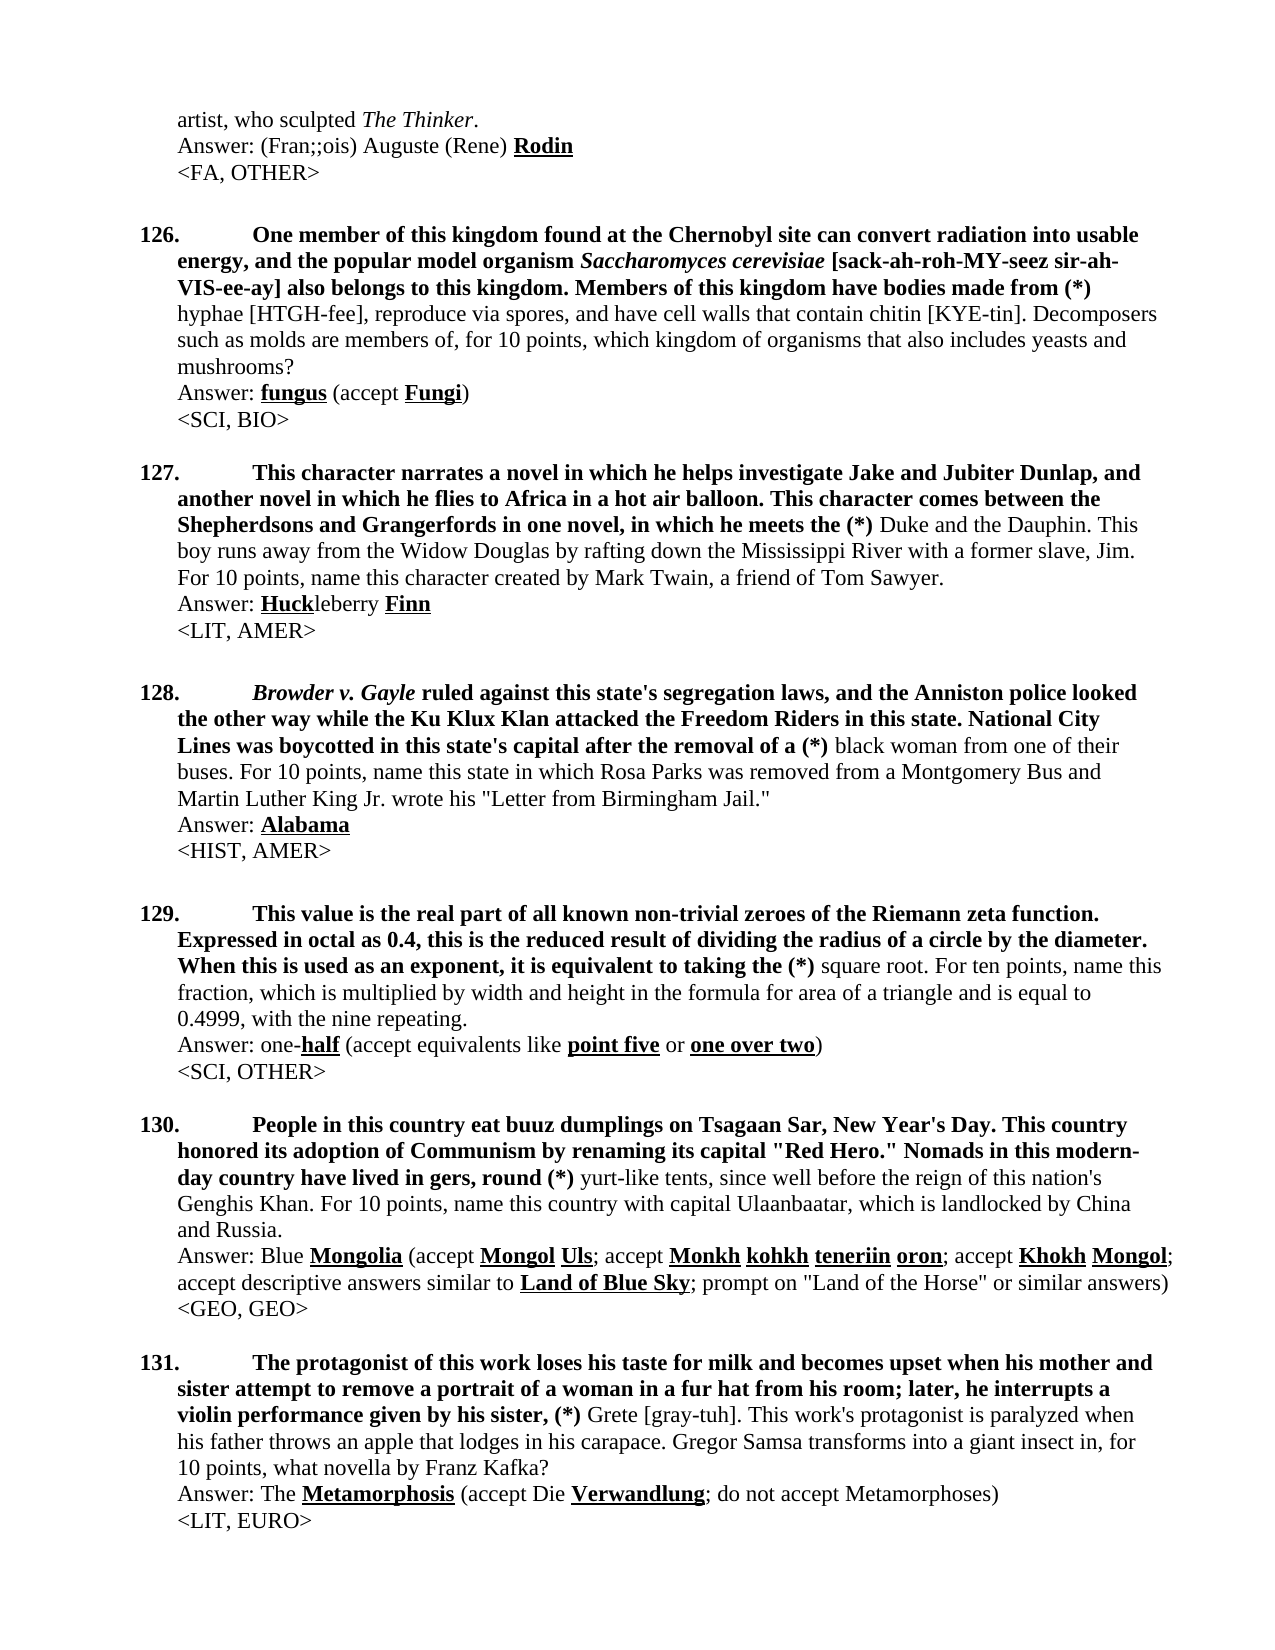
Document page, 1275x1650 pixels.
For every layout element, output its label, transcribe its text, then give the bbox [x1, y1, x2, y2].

list This value is the real part of all known non-trivial zeroes of the Riemann zeta function. Expressed in octal as 0.4, this is the reduced result of dividing the radius of a circle by the diameter. When this is used as an exponent, it is equivalent to taking the (*) square root. For ten points, name this fraction, which is multiplied by width and height in the formula for area of a triangle and is equal to 0.4999, with the nine repeating. [139, 900, 1166, 1032]
list People in this country eat buuz dumplings on Tsagaan Sar, New Year's Day. This country honored its adoption of Communism by renaming its capital "Red Hero." Nomads in this modern-day country have lived in gers, round (*) yurt-like tents, since well before the reign of this nation's Genghis Khan. For 10 points, name this country with capital Ulaanbaatar, which is landlocked by China and Russia. [139, 1111, 1154, 1243]
list <LIT, AMER> [177, 617, 1187, 643]
list One member of this kingdom found at the Chernobyl site can convert radiation into usable energy, and the popular model organism Saccharomyces cerevisiae [sack-ah-roh-MY-seez sir-ah-VIS-ee-ay] also belongs to this kingdom. Members of this kingdom have bodies made from (*) hyphae [HTGH-fee], reproduce via spores, and have cell walls that contain chitin [KYE-tin]. Decomposers such as molds are members of, for 10 points, which kingdom of organisms that also includes yeasts and mushrooms? [139, 221, 1163, 379]
list Answer: The Metamorphosis (accept Die Verwandlung; do not accept Metamorphoses) [177, 1480, 1187, 1507]
list Answer: (Fran;;ois) Auguste (Rene) Rodin [177, 133, 1187, 159]
list <SCI, OTHER> [177, 1058, 1187, 1084]
list Answer: Blue Mongolia (accept Mongol Uls; accept Monkh kohkh teneriin oron; accept Khokh Mongol; accept descriptive answers similar to Land of Blue Sky; prompt on "Land of the Horse" or similar answers) [177, 1243, 1187, 1295]
list This character narrates a novel in which he helps investigate Jake and Jubiter Dunlap, and another novel in which he flies to Africa in a hot air balloon. This character comes between the Shepherdsons and Grangerfords in one novel, in which he meets the (*) Duke and the Dauphin. This boy runs away from the Widow Douglas by rafting down the Mississippi River with a former slave, Jim. For 10 points, name this character created by Mark Twain, a friend of Tom Sawyer. [139, 458, 1160, 590]
list Answer: Huckleberry Finn [177, 590, 1187, 617]
list The protagonist of this work loses his taste for milk and becomes upset when his mother and sister attempt to remove a portrait of a woman in a fur hat from his room; later, he interrupts a violin performance given by his sister, (*) Grete [gray-tuh]. This work's protagonist is paralyzed when his father throws an apple that lodges in his carapace. Gregor Samsa transforms into a giant insect in, for 10 points, what novella by Franz Kafka? [139, 1349, 1162, 1480]
list Browder v. Gayle ruled against this state's segregation laws, and the Anniston police looked the other way while the Ku Klux Klan attacked the Freedom Riders in this state. National City Lines was boycotted in this state's capital after the removal of a (*) black woman from one of their buses. For 10 points, name this state in which Rosa Parks was removed from a Montgomery Bus and Martin Luther King Jr. wrote his "Letter from Birmingham Jail." [139, 679, 1159, 811]
list Answer: one-half (accept equivalents like point five or one over two) [177, 1032, 1187, 1058]
list <SCI, BIO> [177, 406, 1187, 432]
list Answer: Alabama [177, 811, 1187, 837]
list Answer: fungus (accept Fungi) [177, 379, 1187, 406]
list <FA, OTHER> [177, 159, 1187, 185]
list <HIST, AMER> [177, 837, 1187, 864]
list <LIT, EURO> [177, 1507, 1187, 1533]
list <GEO, GEO> [177, 1295, 1187, 1322]
